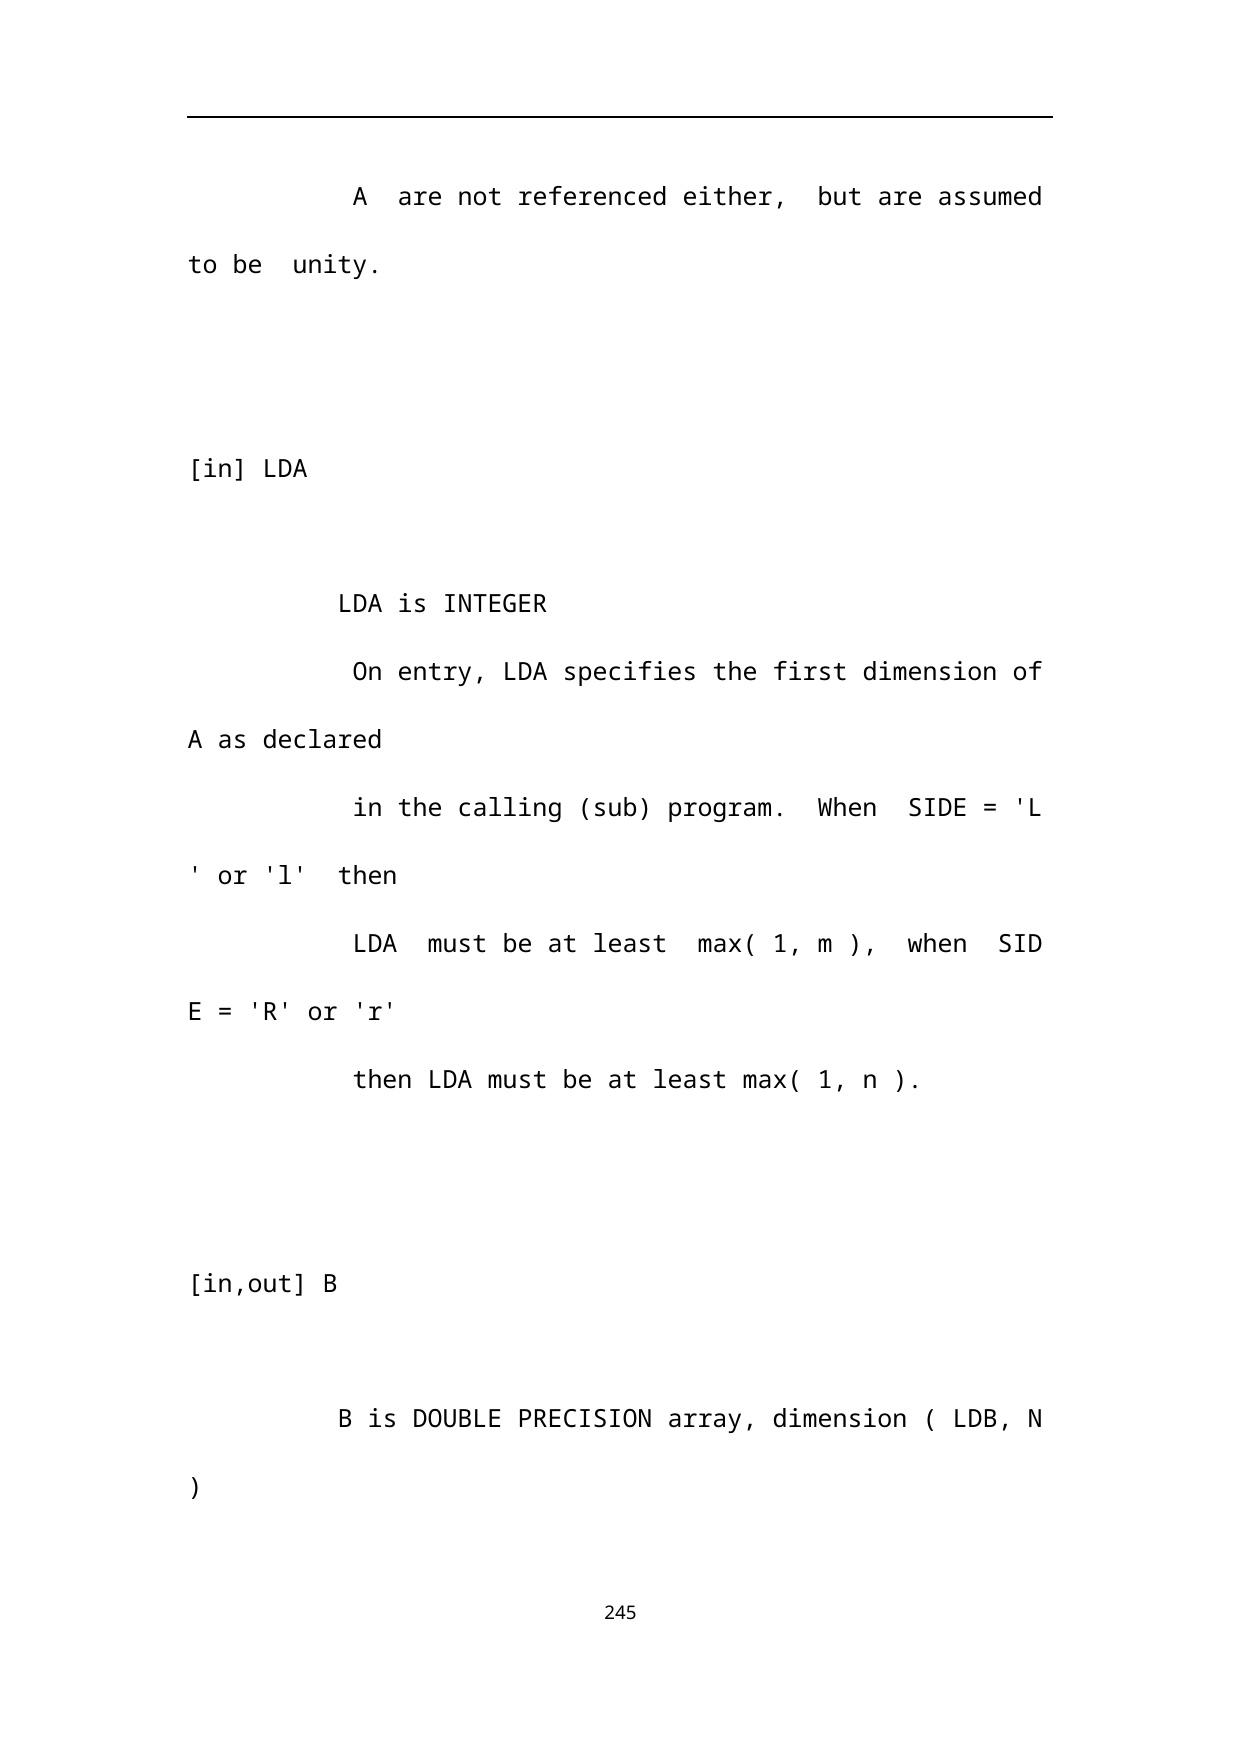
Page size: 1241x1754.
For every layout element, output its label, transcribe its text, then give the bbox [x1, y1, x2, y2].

text A are not referenced either, but are assumed to be unity. [187, 162, 1053, 297]
text [in,out] B [187, 1248, 1053, 1316]
text then LDA must be at least max( 1, n ). [187, 1044, 1053, 1112]
text On entry, LDA specifies the first dimension of A as declared [187, 637, 1053, 773]
text in the calling (sub) program. When SIDE = 'L' or 'l' then [187, 773, 1053, 909]
text B is DOUBLE PRECISION array, dimension ( LDB, N ) [187, 1384, 1053, 1520]
text LDA is INTEGER [187, 569, 1053, 637]
text LDA must be at least max( 1, m ), when SIDE = 'R' or 'r' [187, 909, 1053, 1044]
text [in] LDA [187, 433, 1053, 501]
